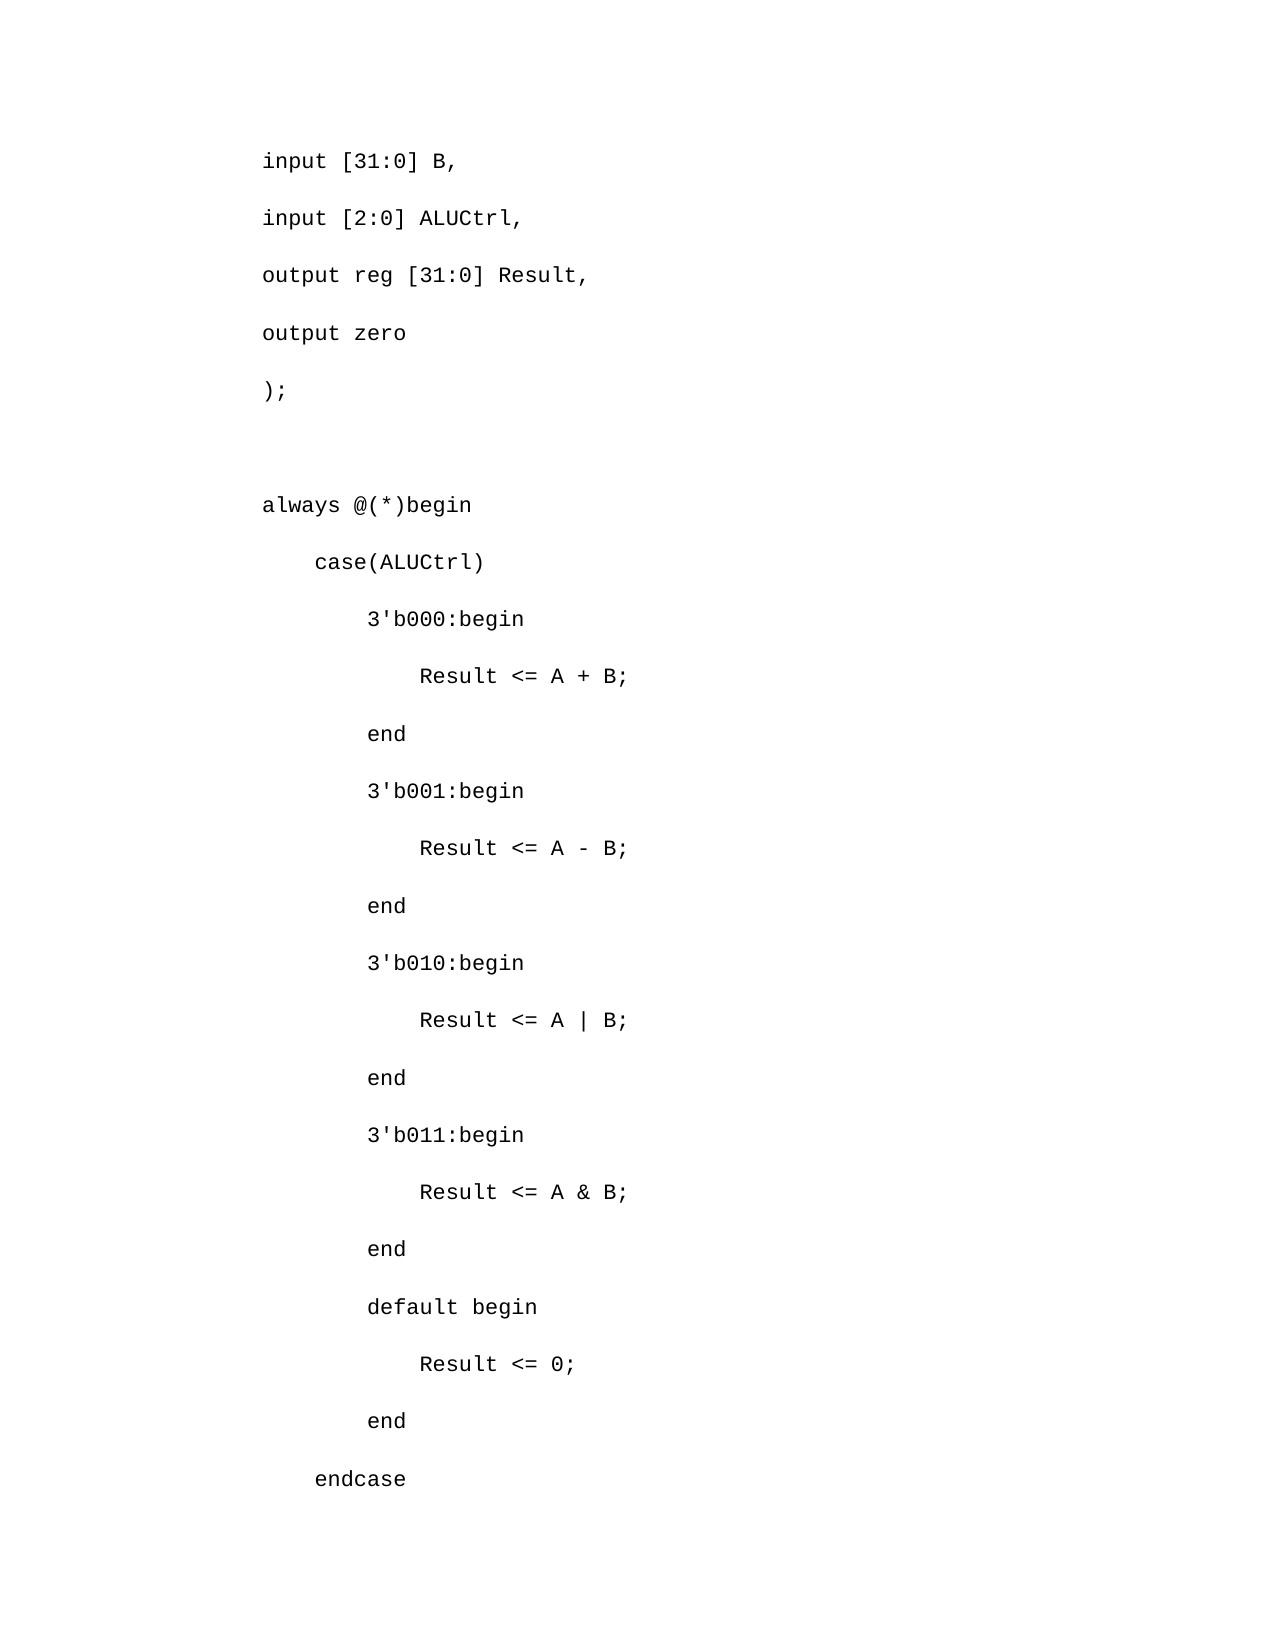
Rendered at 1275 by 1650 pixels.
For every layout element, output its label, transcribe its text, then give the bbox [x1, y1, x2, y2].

text 3'b010:begin [209, 952, 1066, 977]
text default begin [209, 1296, 1066, 1321]
text 3'b011:begin [209, 1124, 1066, 1149]
text end [209, 1067, 1066, 1091]
text case(ALUCtrl) [209, 551, 1066, 576]
text endcase [209, 1468, 1066, 1492]
text always @(*)begin [209, 494, 1066, 518]
text output reg [31:0] Result, [209, 264, 1066, 289]
text Result <= A - B; [209, 837, 1066, 862]
text Result <= A & B; [209, 1181, 1066, 1206]
text input [31:0] B, [209, 150, 1066, 175]
text input [2:0] ALUCtrl, [209, 207, 1066, 232]
text ); [209, 379, 1066, 404]
text Result <= 0; [209, 1353, 1066, 1378]
text 3'b001:begin [209, 780, 1066, 805]
text Result <= A + B; [209, 666, 1066, 690]
text end [209, 1238, 1066, 1263]
text end [209, 723, 1066, 748]
text Result <= A | B; [209, 1009, 1066, 1034]
text output zero [209, 322, 1066, 347]
text 3'b000:begin [209, 608, 1066, 633]
text end [209, 1410, 1066, 1435]
text end [209, 895, 1066, 919]
